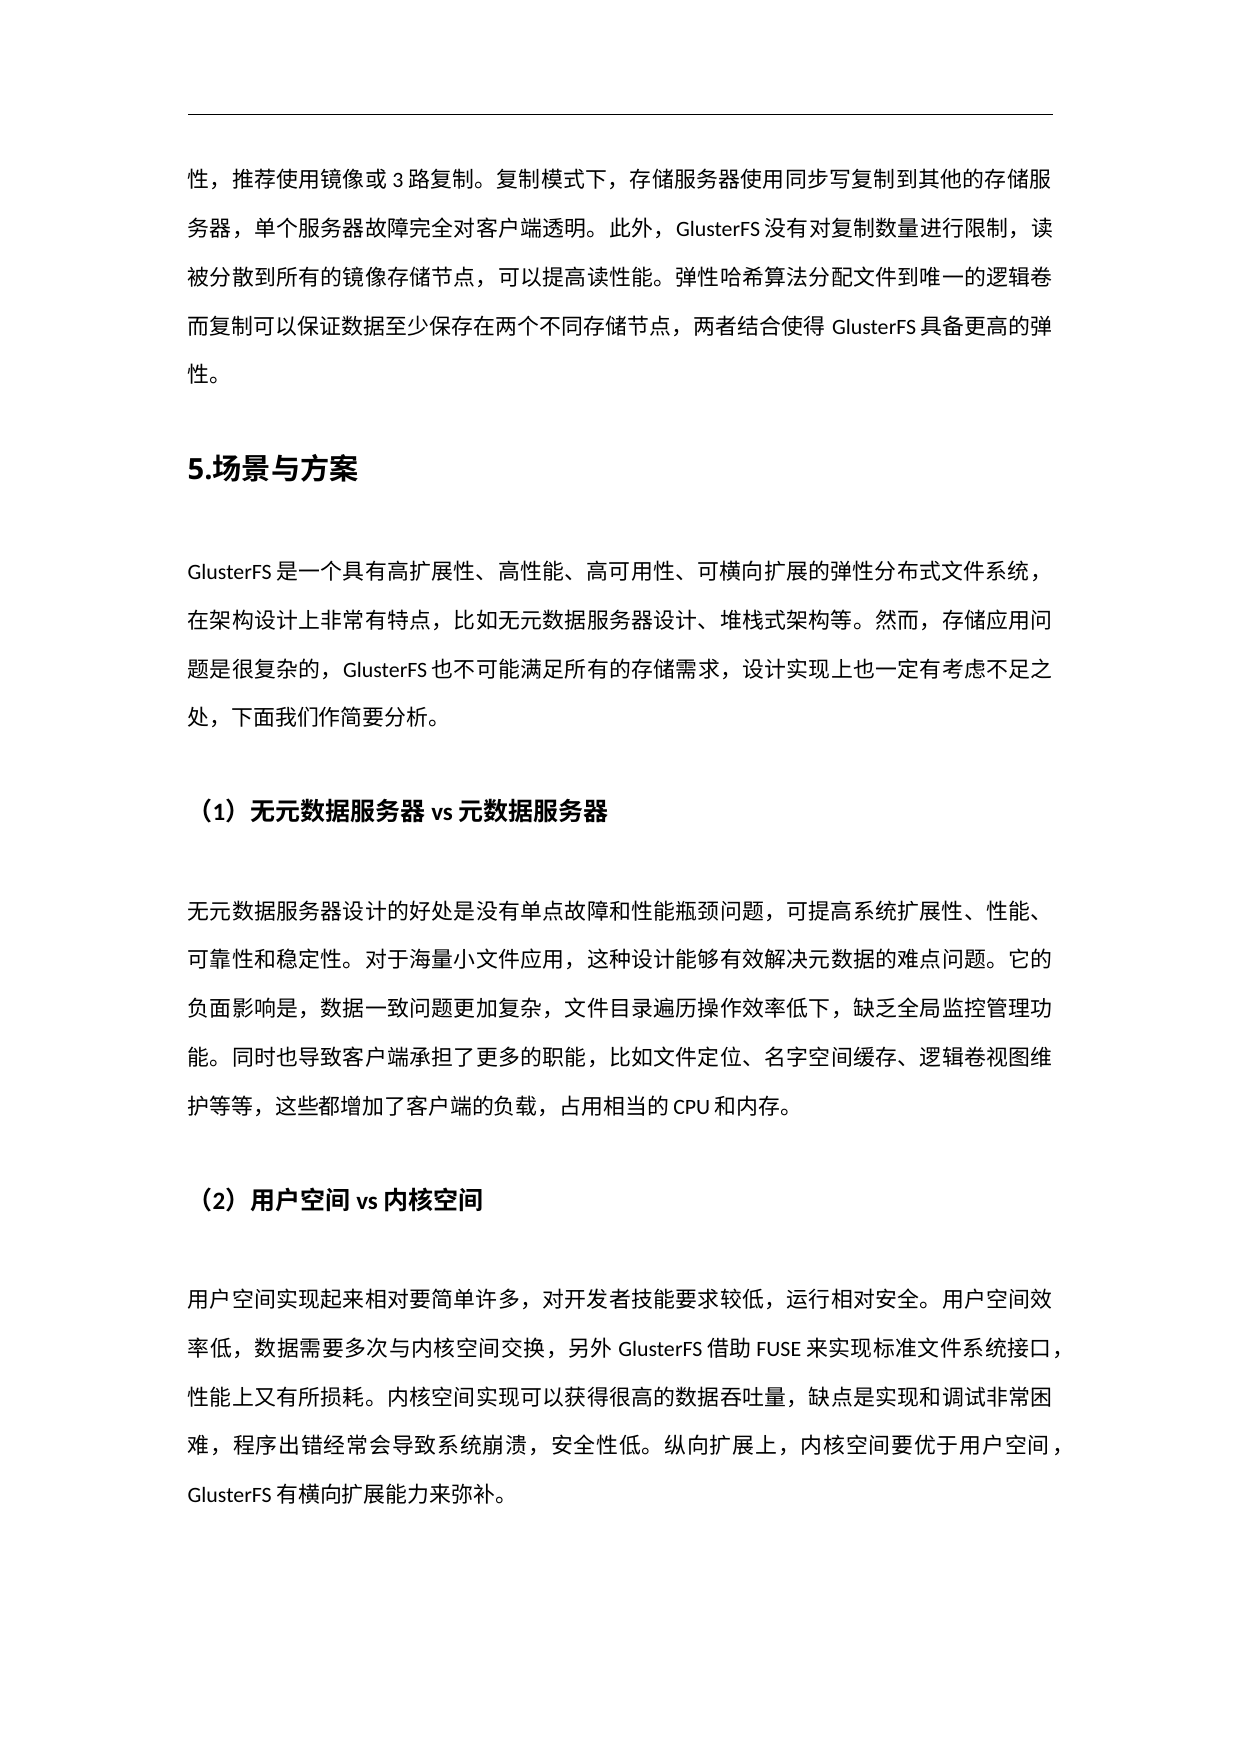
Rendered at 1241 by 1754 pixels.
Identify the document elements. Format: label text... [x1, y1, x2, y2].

subtitle 5.场景与方案 [187, 434, 1053, 499]
list GlusterFS是一个具有高扩展性、高性能、高可用性、可横向扩展的弹性分布式文件系统，在架构设计上非常有特点，比如无元数据服务器设计、堆栈式架构等。然而，存储应用问题是很复杂的，GlusterFS也不可能满足所有的存储需求，设计实现上也一定有考虑不足之处，下面我们作简要分析。 [187, 554, 1053, 732]
subtitle （2）用户空间 vs 内核空间 [187, 1166, 1053, 1231]
subtitle （1）无元数据服务器 vs 元数据服务器 [187, 777, 1053, 842]
list 无元数据服务器设计的好处是没有单点故障和性能瓶颈问题，可提高系统扩展性、性能、可靠性和稳定性。对于海量小文件应用，这种设计能够有效解决元数据的难点问题。它的负面影响是，数据一致问题更加复杂，文件目录遍历操作效率低下，缺乏全局监控管理功能。同时也导致客户端承担了更多的职能，比如文件定位、名字空间缓存、逻辑卷视图维护等等，这些都增加了客户端的负载，占用相当的CPU和内存。 [187, 893, 1053, 1121]
list 用户空间实现起来相对要简单许多，对开发者技能要求较低，运行相对安全。用户空间效率低，数据需要多次与内核空间交换，另外GlusterFS借助FUSE来实现标准文件系统接口，性能上又有所损耗。内核空间实现可以获得很高的数据吞吐量，缺点是实现和调试非常困难，程序出错经常会导致系统崩溃，安全性低。纵向扩展上，内核空间要优于用户空间，GlusterFS有横向扩展能力来弥补。 [187, 1282, 1053, 1509]
